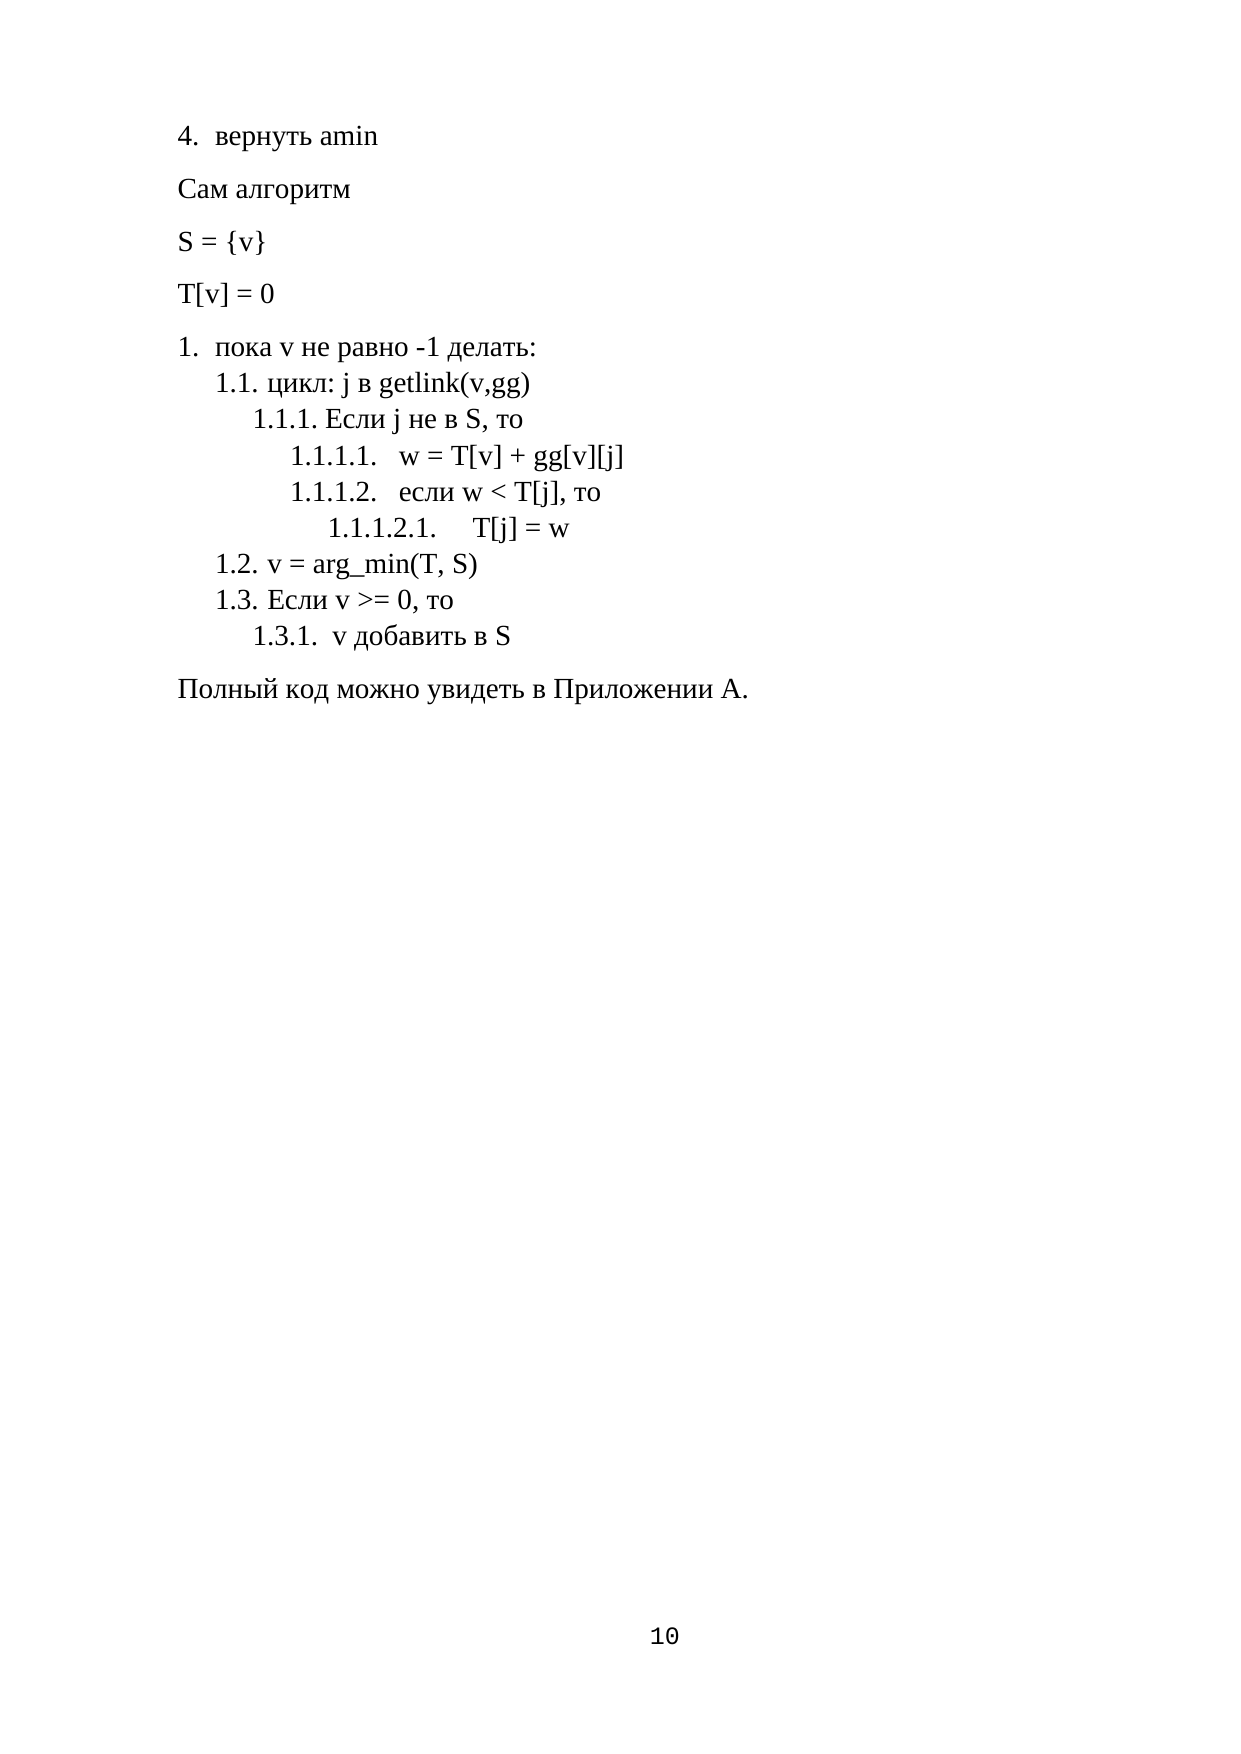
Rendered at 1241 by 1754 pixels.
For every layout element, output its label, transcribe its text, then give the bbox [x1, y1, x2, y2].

text S = {v} [177, 224, 1152, 257]
text Сам алгоритм [177, 171, 1152, 204]
text T[v] = 0 [177, 277, 1152, 310]
list цикл: j в getlink(v,gg) [215, 366, 1152, 399]
text Полный код можно увидеть в Приложении А. [177, 671, 1152, 705]
list w = T[v] + gg[v][j] [290, 438, 1152, 471]
list вернуть amin [177, 118, 1152, 152]
list Если j не в S, то [252, 402, 1152, 435]
list v = arg_min(T, S) [215, 546, 1152, 580]
list Если v >= 0, то [215, 582, 1152, 616]
list если w < T[j], то [290, 474, 1152, 507]
list v добавить в S [252, 618, 1152, 652]
list T[j] = w [327, 510, 1152, 544]
list пока v не равно -1 делать: [177, 329, 1152, 363]
